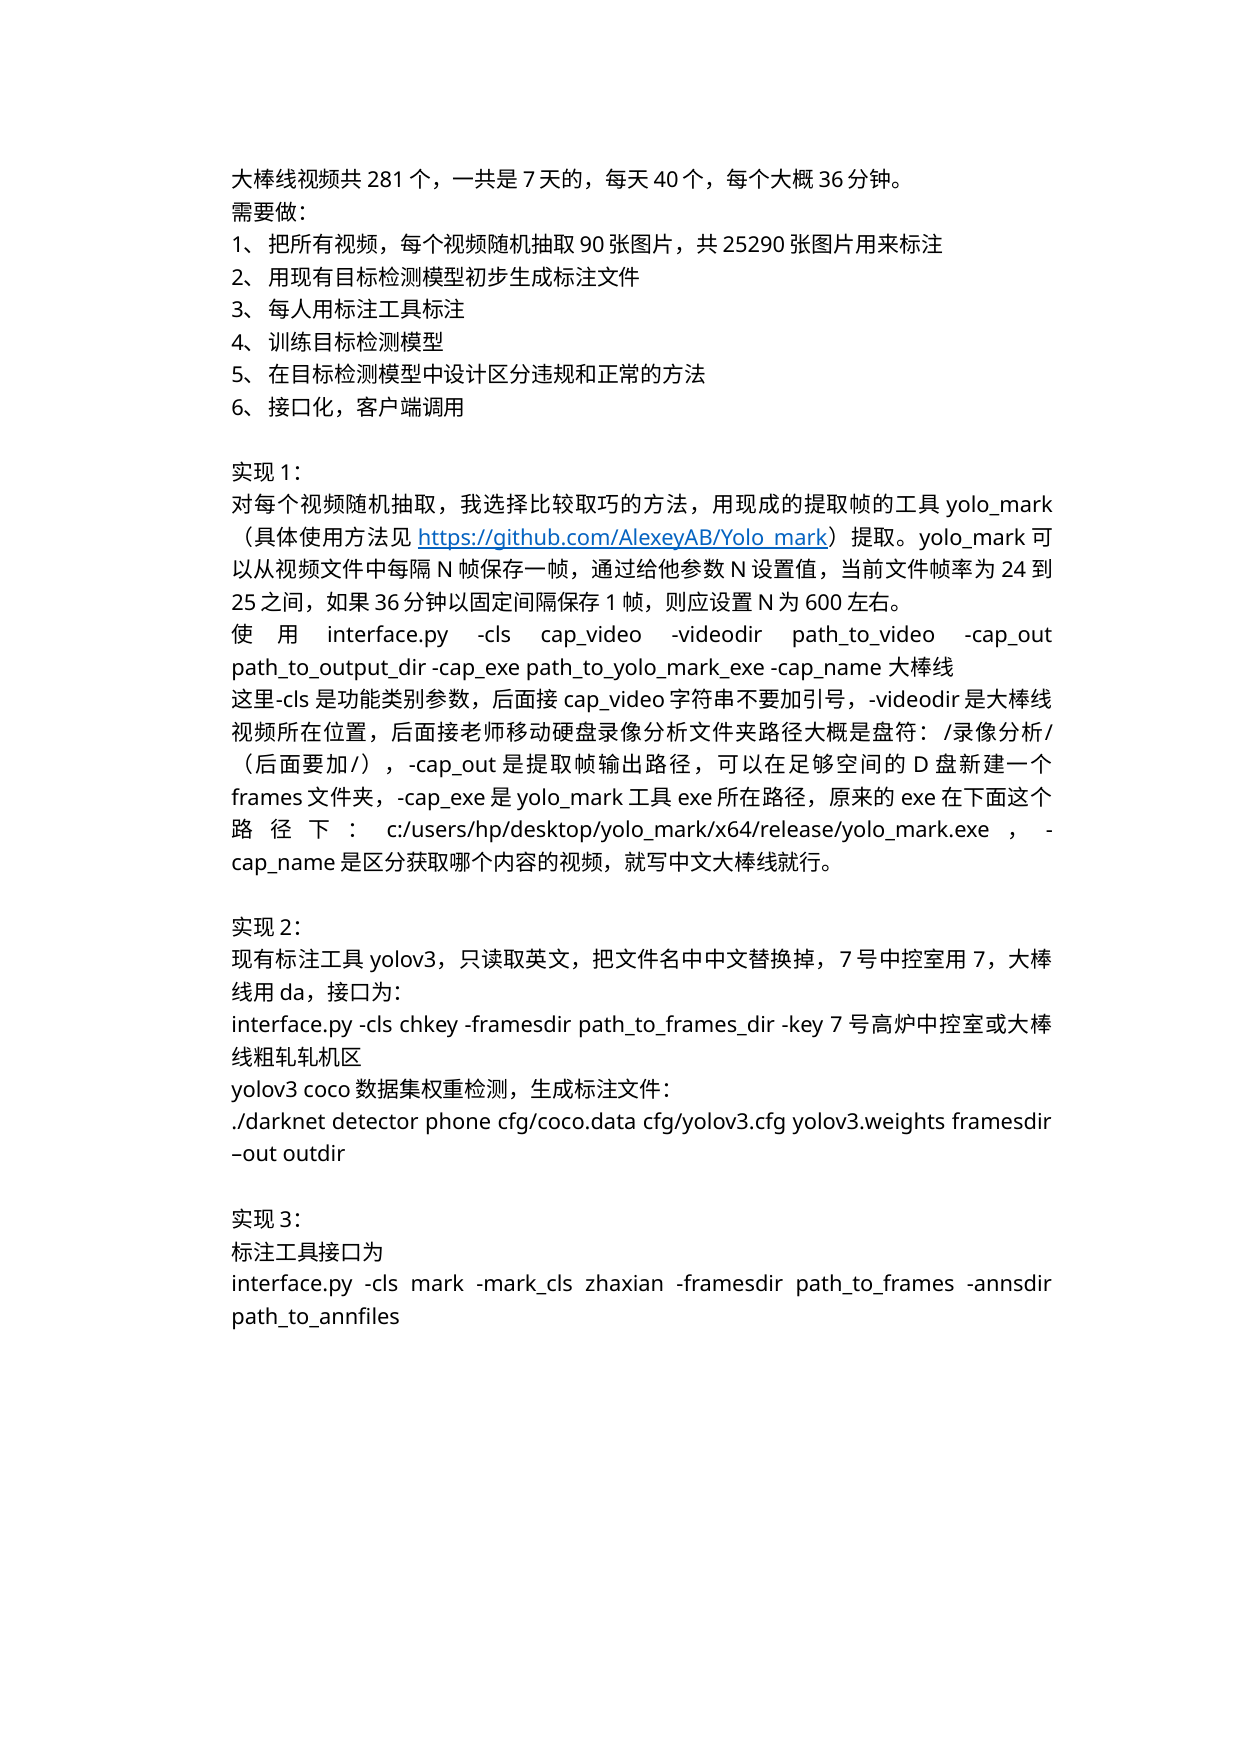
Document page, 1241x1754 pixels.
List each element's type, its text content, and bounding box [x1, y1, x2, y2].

text 大棒线视频共281个，一共是7天的，每天40个，每个大概36分钟。 [187, 162, 1053, 194]
list 在目标检测模型中设计区分违规和正常的方法 [231, 357, 1053, 389]
text 实现3： [231, 1202, 1053, 1234]
text interface.py -cls mark -mark_cls zhaxian -framesdir path_to_frames -annsdir path_to_annfiles [231, 1267, 1053, 1332]
text 实现2： [231, 909, 1053, 942]
text 标注工具接口为 [231, 1234, 1053, 1267]
text interface.py -cls chkey -framesdir path_to_frames_dir -key 7号高炉中控室或大棒线粗轧轧机区 [231, 1007, 1053, 1072]
list 把所有视频，每个视频随机抽取90张图片，共25290张图片用来标注 [231, 227, 1053, 259]
list 用现有目标检测模型初步生成标注文件 [231, 259, 1053, 292]
text 使用interface.py -cls cap_video -videodir path_to_video -cap_out path_to_output_dir -cap_exe path_to_yolo_mark_exe -cap_name 大棒线 [231, 617, 1053, 682]
text 现有标注工具yolov3，只读取英文，把文件名中中文替换掉，7号中控室用7，大棒线用da，接口为： [231, 942, 1053, 1007]
text yolov3 coco数据集权重检测，生成标注文件： [231, 1072, 1053, 1104]
text ./darknet detector phone cfg/coco.data cfg/yolov3.cfg yolov3.weights framesdir –out outdir [231, 1104, 1053, 1169]
list 接口化，客户端调用 [231, 389, 1053, 422]
list 训练目标检测模型 [231, 324, 1053, 357]
text 这里-cls 是功能类别参数，后面接cap_video字符串不要加引号，-videodir是大棒线视频所在位置，后面接老师移动硬盘录像分析文件夹路径大概是盘符：/录像分析/（后面要加/），-cap_out是提取帧输出路径，可以在足够空间的D盘新建一个frames文件夹，-cap_exe是yolo_mark工具exe所在路径，原来的exe在下面这个路径下：c:/users/hp/desktop/yolo_mark/x64/release/yolo_mark.exe，-cap_name是区分获取哪个内容的视频，就写中文大棒线就行。 [231, 682, 1053, 877]
text 实现1： [231, 454, 1053, 487]
list 每人用标注工具标注 [231, 292, 1053, 324]
text 需要做： [187, 194, 1053, 227]
text 对每个视频随机抽取，我选择比较取巧的方法，用现成的提取帧的工具yolo_mark（具体使用方法见https://github.com/AlexeyAB/Yolo_mark）提取。yolo_mark可以从视频文件中每隔N帧保存一帧，通过给他参数N设置值，当前文件帧率为24到25之间，如果36分钟以固定间隔保存1帧，则应设置N为600左右。 [231, 487, 1053, 617]
